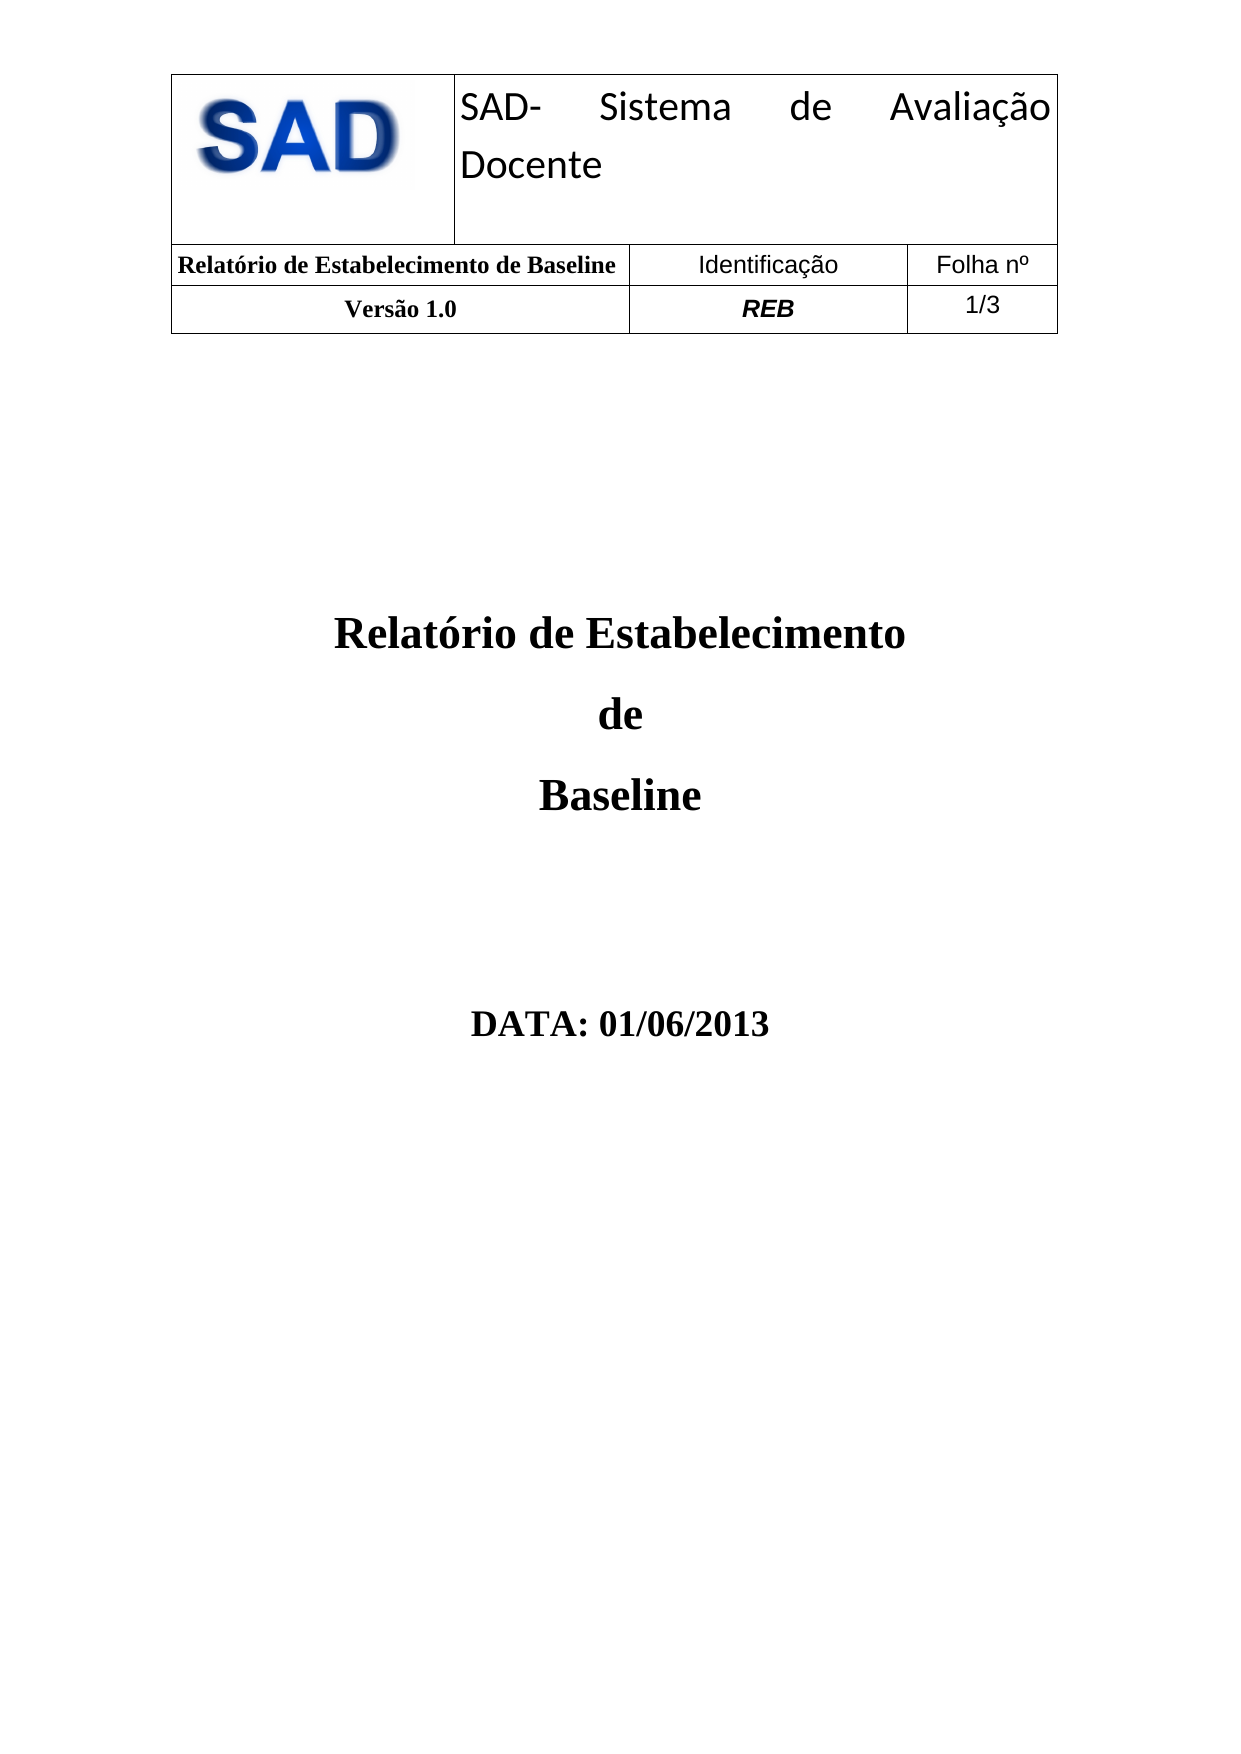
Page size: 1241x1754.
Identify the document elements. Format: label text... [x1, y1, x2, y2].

picture [177, 80, 416, 190]
text Relatório de Estabelecimento [177, 605, 1063, 658]
text de [177, 687, 1063, 739]
text DATA: 01/06/2013 [177, 1001, 1063, 1044]
text Baseline [177, 768, 1063, 821]
